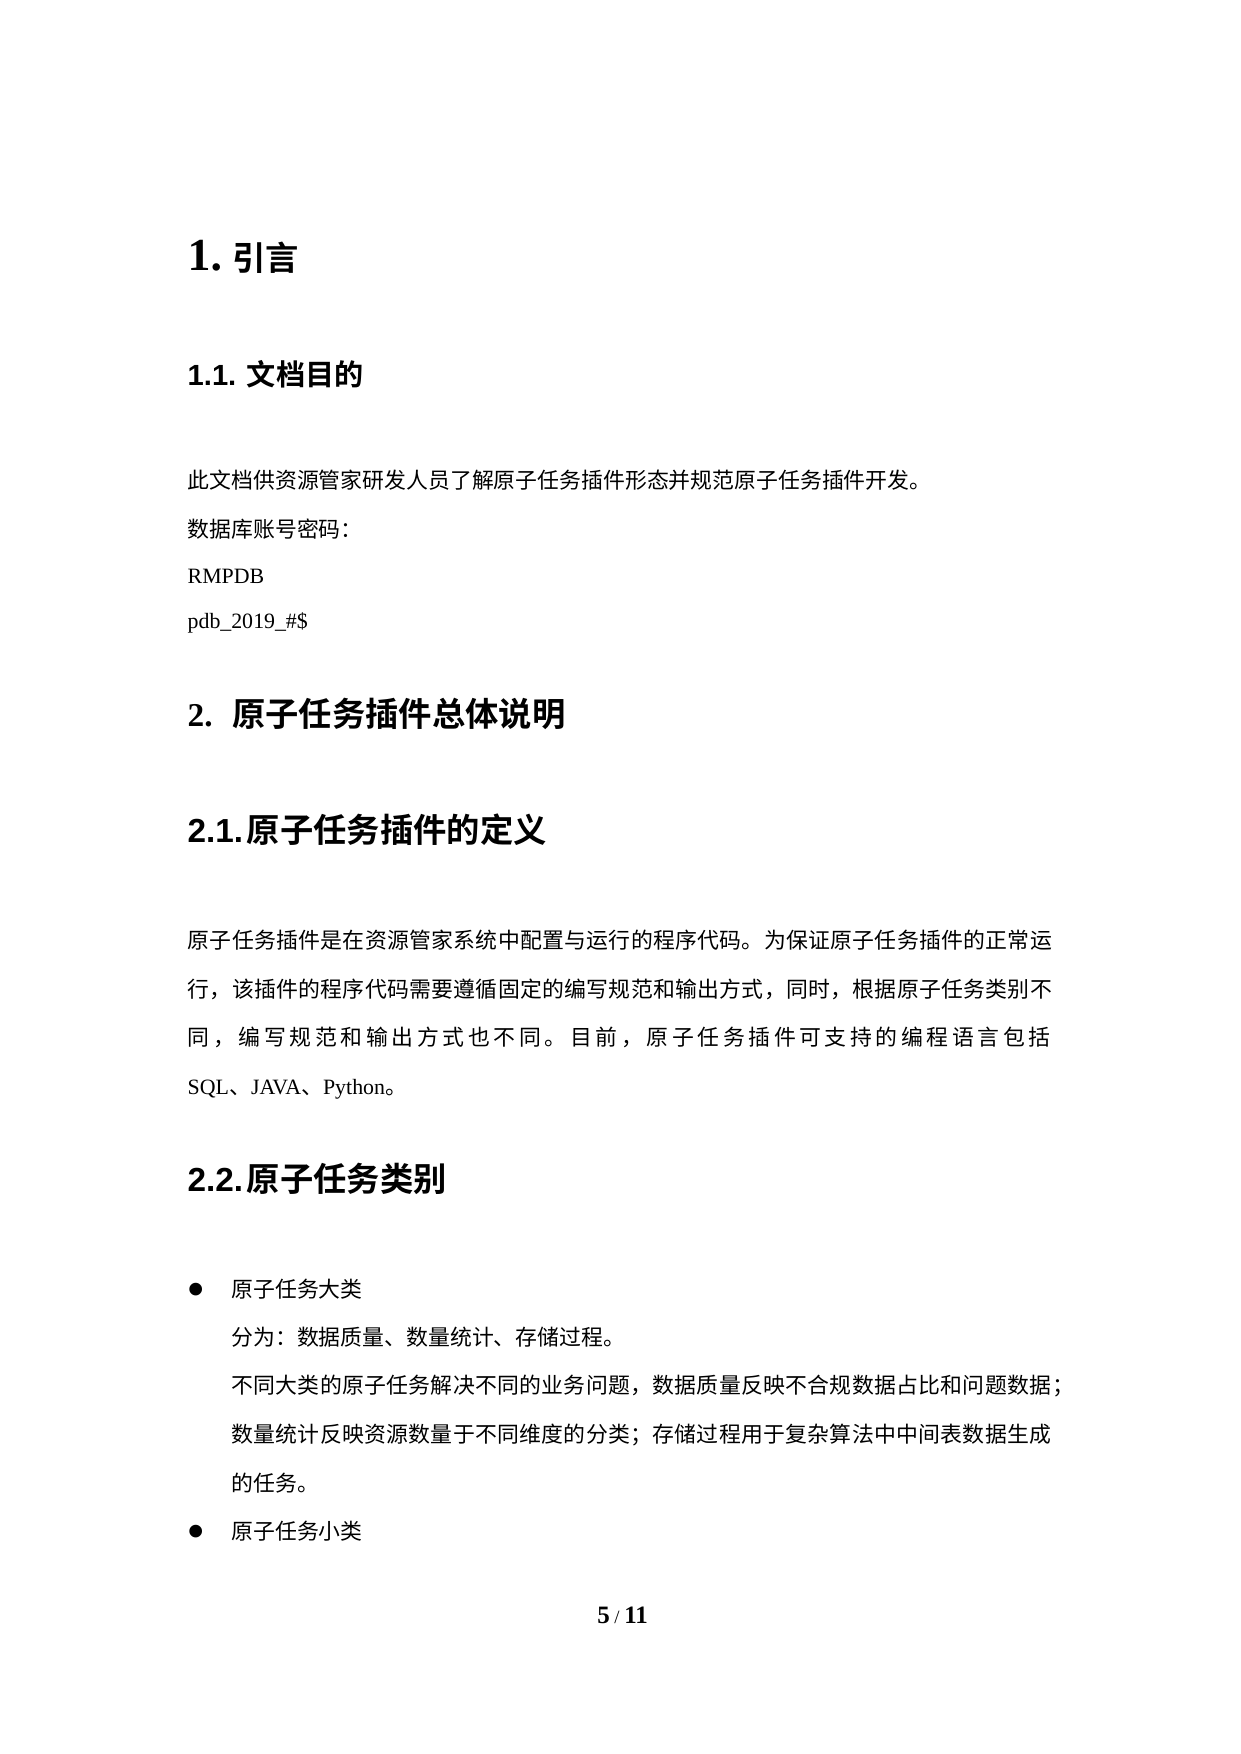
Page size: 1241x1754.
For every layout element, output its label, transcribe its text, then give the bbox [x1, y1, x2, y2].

subtitle 原子任务插件总体说明 [187, 679, 1053, 744]
list 不同大类的原子任务解决不同的业务问题，数据质量反映不合规数据占比和问题数据；数量统计反映资源数量于不同维度的分类；存储过程用于复杂算法中中间表数据生成的任务。 [231, 1368, 1053, 1498]
subtitle 引言 [187, 222, 1053, 287]
text RMPDB [187, 560, 1053, 592]
text pdb_2019_#$ [187, 605, 1053, 637]
text 数据库账号密码： [187, 511, 1053, 544]
text 原子任务插件是在资源管家系统中配置与运行的程序代码。为保证原子任务插件的正常运行，该插件的程序代码需要遵循固定的编写规范和输出方式，同时，根据原子任务类别不同，编写规范和输出方式也不同。目前，原子任务插件可支持的编程语言包括SQL、JAVA、Python。 [187, 922, 1053, 1101]
subtitle 文档目的 [187, 340, 1053, 405]
text 此文档供资源管家研发人员了解原子任务插件形态并规范原子任务插件开发。 [187, 463, 1053, 496]
subtitle 原子任务类别 [187, 1144, 1053, 1209]
subtitle 原子任务插件的定义 [187, 795, 1053, 860]
list 原子任务大类 [187, 1271, 1053, 1304]
list 分为：数据质量、数量统计、存储过程。 [231, 1320, 1053, 1352]
list 原子任务小类 [187, 1514, 1053, 1546]
